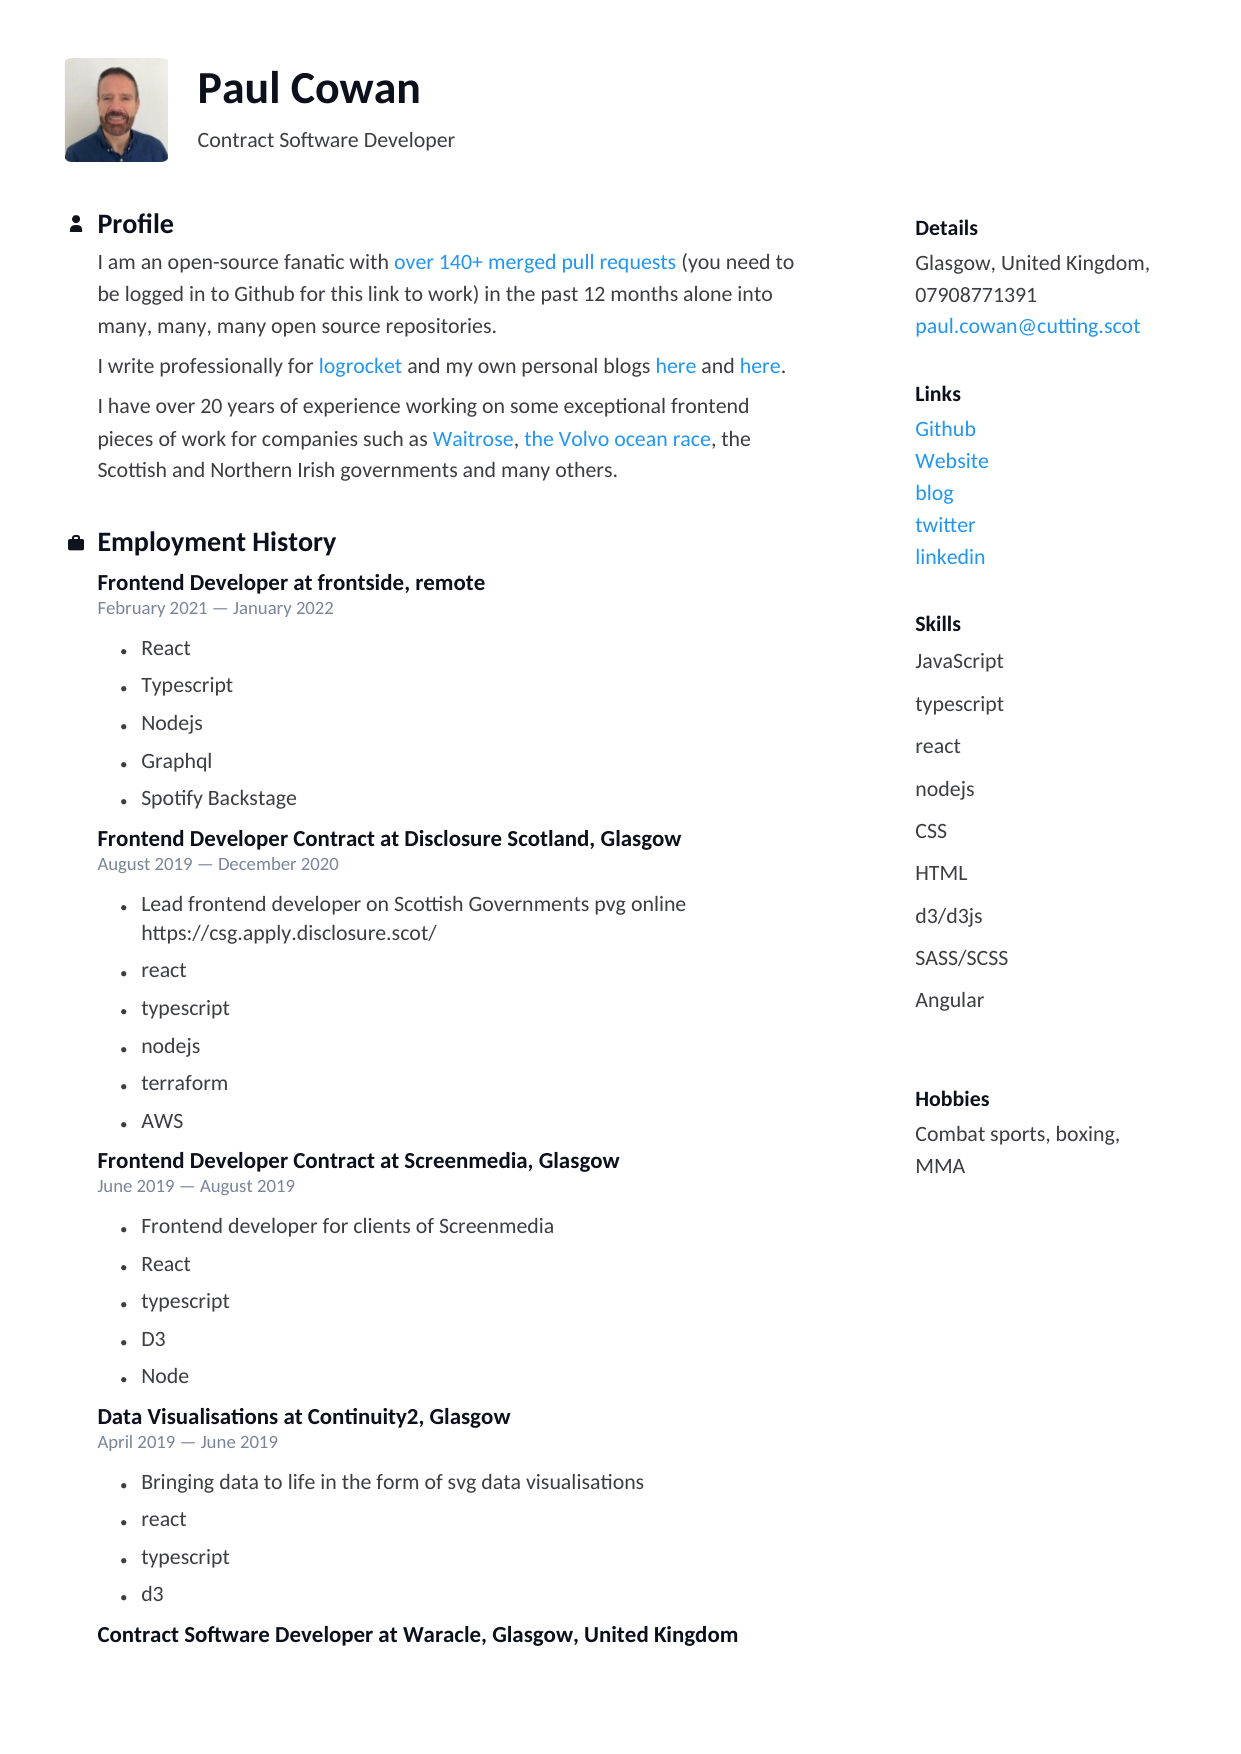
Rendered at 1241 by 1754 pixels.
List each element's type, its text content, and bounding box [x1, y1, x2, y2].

picture [64, 213, 88, 236]
picture [64, 58, 168, 162]
picture [64, 531, 88, 554]
table_header [65, 59, 1158, 178]
table_cell [65, 178, 915, 1648]
